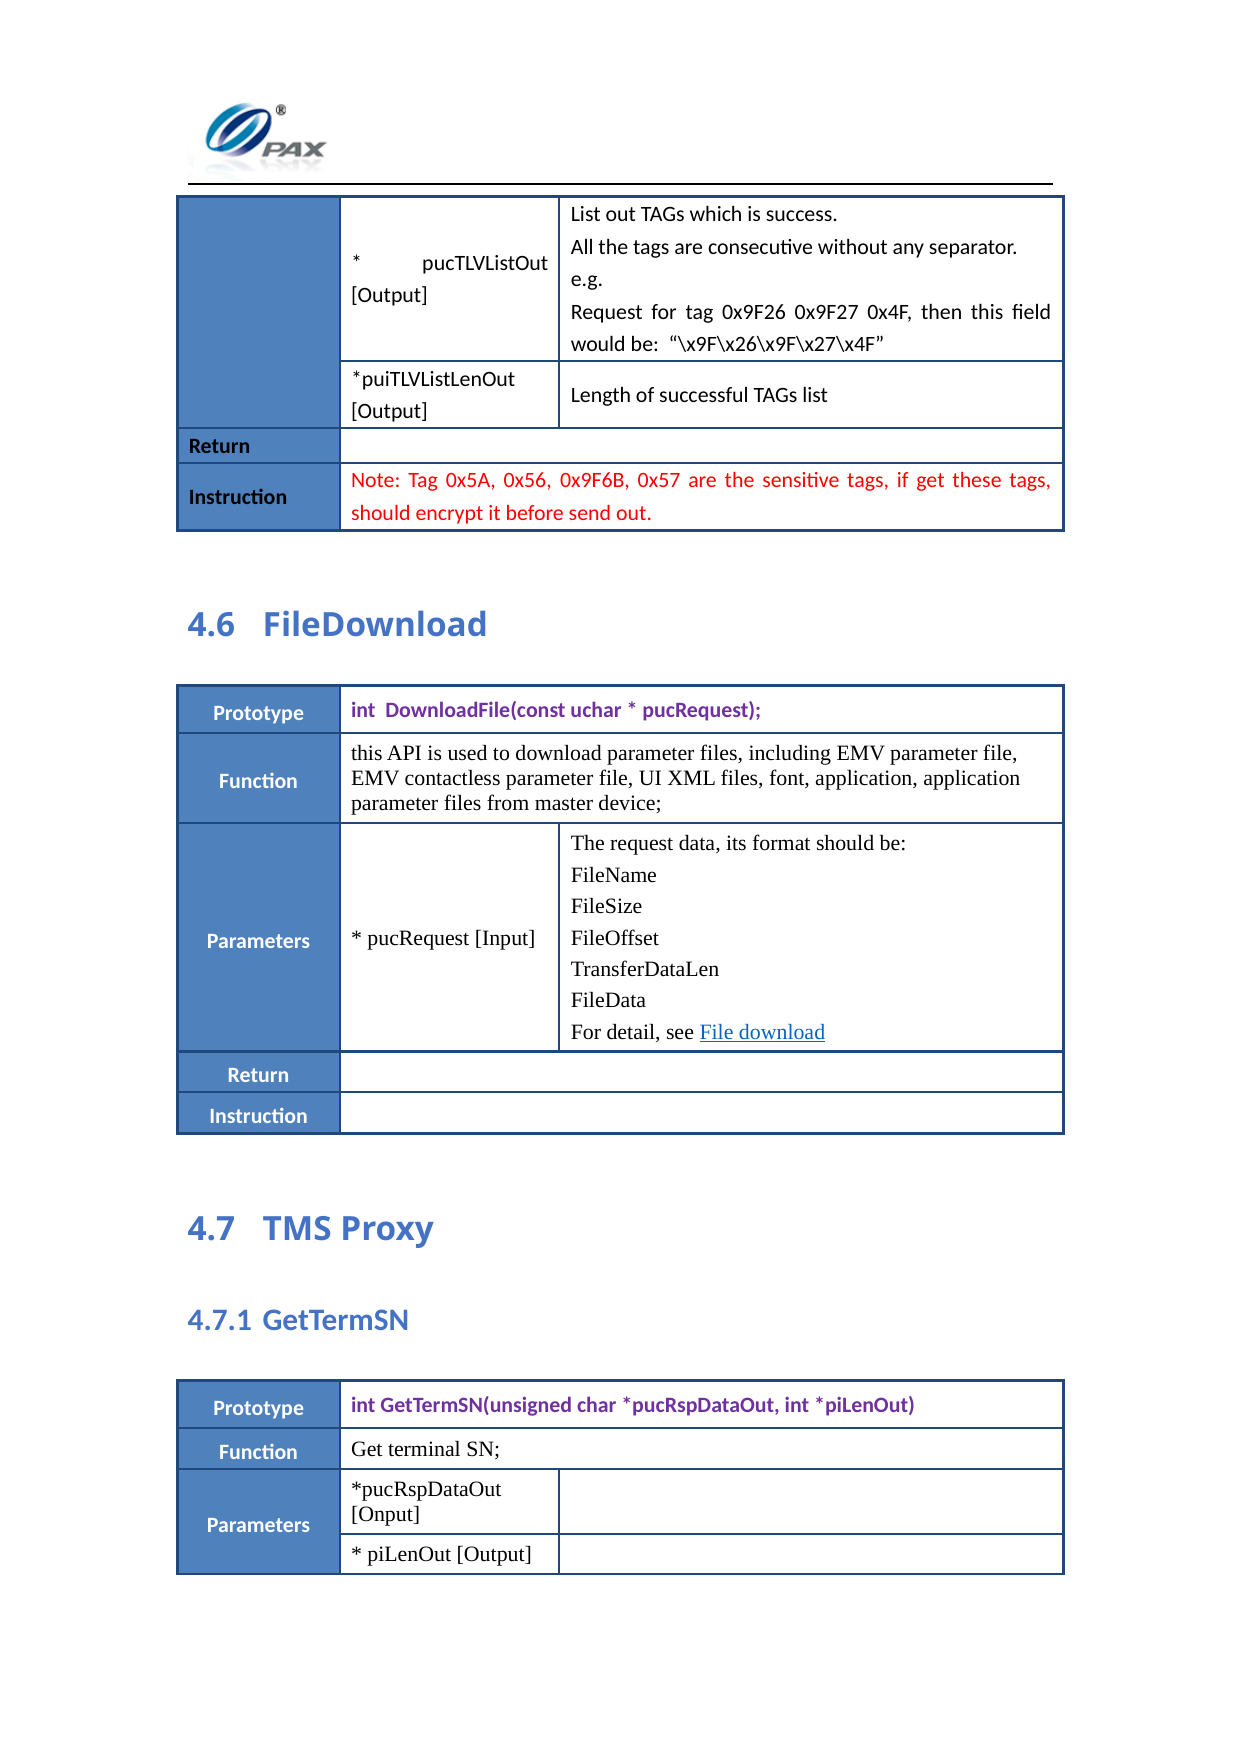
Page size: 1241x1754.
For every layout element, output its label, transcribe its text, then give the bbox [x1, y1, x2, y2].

table_cell Instruction [179, 1093, 339, 1132]
table_cell *pucRspDataOut [Onput] [341, 1470, 558, 1533]
table_cell * pucRequest [Input] [341, 824, 558, 1050]
table_cell [559, 1053, 1062, 1091]
table_cell The request data, its format should be: FileName FileSize FileOffset TransferDataLen FileData For detail, see File download [560, 824, 1062, 1050]
table_cell Parameters [179, 824, 339, 1050]
table_cell * piLenOut [Output] [341, 1535, 558, 1573]
table_cell [341, 1053, 559, 1091]
table_cell [560, 1535, 1062, 1573]
picture [187, 88, 332, 181]
table_cell [559, 429, 1062, 462]
table_cell *puiTLVListLenOut [Output] [341, 362, 558, 427]
table_cell * pucTLVListOut [Output] [341, 198, 558, 360]
table_cell Note: Tag 0x5A, 0x56, 0x9F6B, 0x57 are the sensitive tags, if get these tags, should encrypt it before send out. [341, 464, 1062, 529]
table_cell Get terminal SN; [341, 1429, 1062, 1468]
subtitle FileDownload [187, 591, 1053, 656]
subtitle GetTermSN [187, 1287, 1053, 1352]
table_cell [560, 1470, 1062, 1533]
table_cell Parameters [179, 1470, 339, 1573]
table_cell Function [179, 734, 339, 822]
table_cell Instruction [179, 464, 339, 529]
table_cell Length of successful TAGs list [560, 362, 1062, 427]
table_header Prototype [179, 687, 339, 732]
table_cell Return [179, 1053, 339, 1091]
table_header Prototype [179, 1382, 339, 1427]
table_header int GetTermSN(unsigned char *pucRspDataOut, int *piLenOut) [341, 1382, 1062, 1427]
table_cell Function [179, 1429, 339, 1468]
table_cell Return [179, 429, 339, 462]
table_cell [341, 1093, 1062, 1132]
table_cell List out TAGs which is success. All the tags are consecutive without any separator. e.g. Request for tag 0x9F26 0x9F27 0x4F, then this field would be: “\x9F\x26\x9F\x27\x4F” [560, 198, 1062, 360]
table_header int DownloadFile(const uchar * pucRequest); [341, 687, 1062, 732]
table_cell this API is used to download parameter files, including EMV parameter file, EMV contactless parameter file, UI XML files, font, application, application parameter files from master device; [341, 734, 1062, 822]
subtitle TMS Proxy [187, 1195, 1053, 1260]
table_cell [341, 429, 559, 462]
